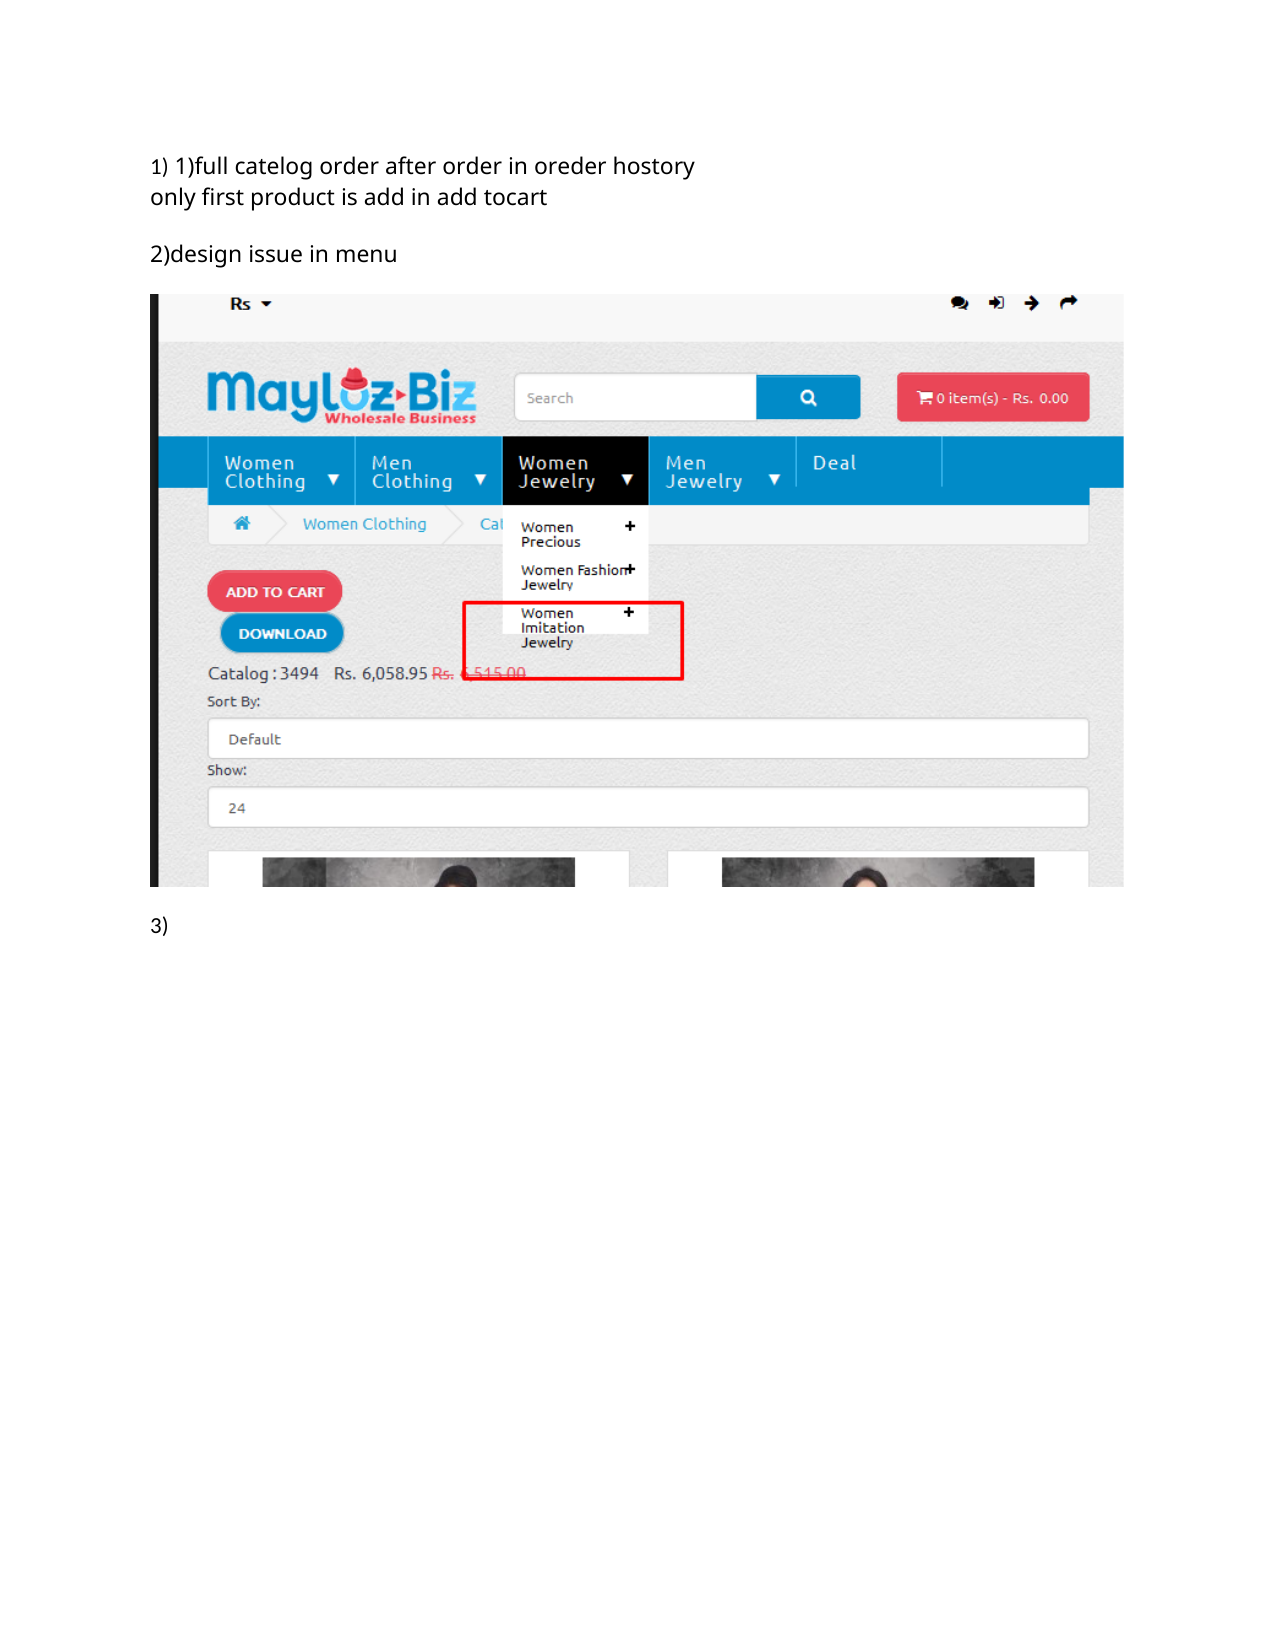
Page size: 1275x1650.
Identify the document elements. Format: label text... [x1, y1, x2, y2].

text only first product is add in add tocart [150, 181, 1125, 212]
text 2)design issue in menu [150, 238, 1125, 269]
picture [691, 479, 704, 487]
text 3) [150, 911, 1125, 939]
picture [150, 294, 1124, 887]
picture [667, 457, 671, 469]
text 1) 1)full catelog order after order in oreder hostory [150, 150, 1125, 181]
picture [770, 475, 779, 485]
picture [815, 456, 822, 469]
